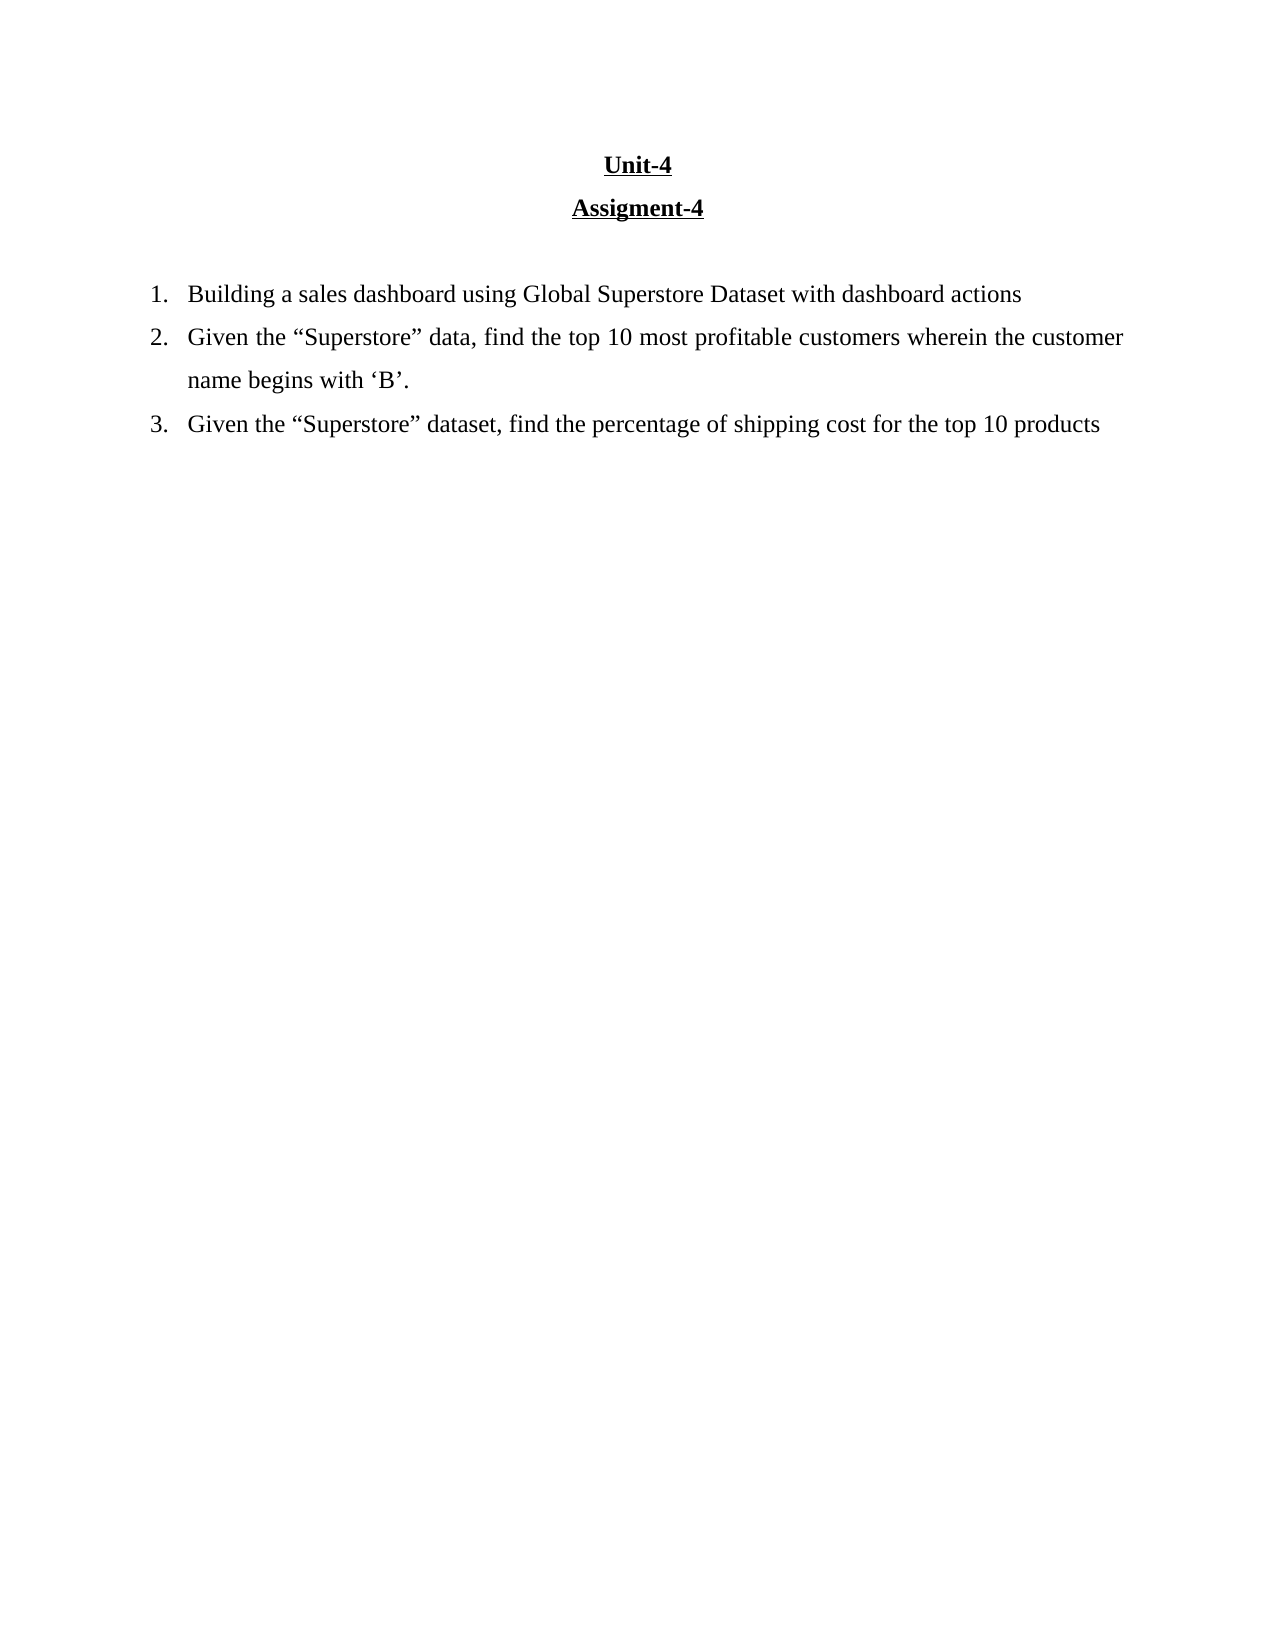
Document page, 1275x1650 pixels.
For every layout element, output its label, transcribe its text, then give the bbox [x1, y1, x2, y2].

text Assigment-4 [150, 193, 1125, 222]
list Given the “Superstore” dataset, find the percentage of shipping cost for the top 10 products [150, 409, 1125, 437]
list Building a sales dashboard using Global Superstore Dataset with dashboard actions [150, 279, 1125, 308]
list Given the “Superstore” data, find the top 10 most profitable customers wherein the customer name begins with ‘B’. [150, 322, 1125, 394]
text Unit-4 [150, 150, 1125, 179]
